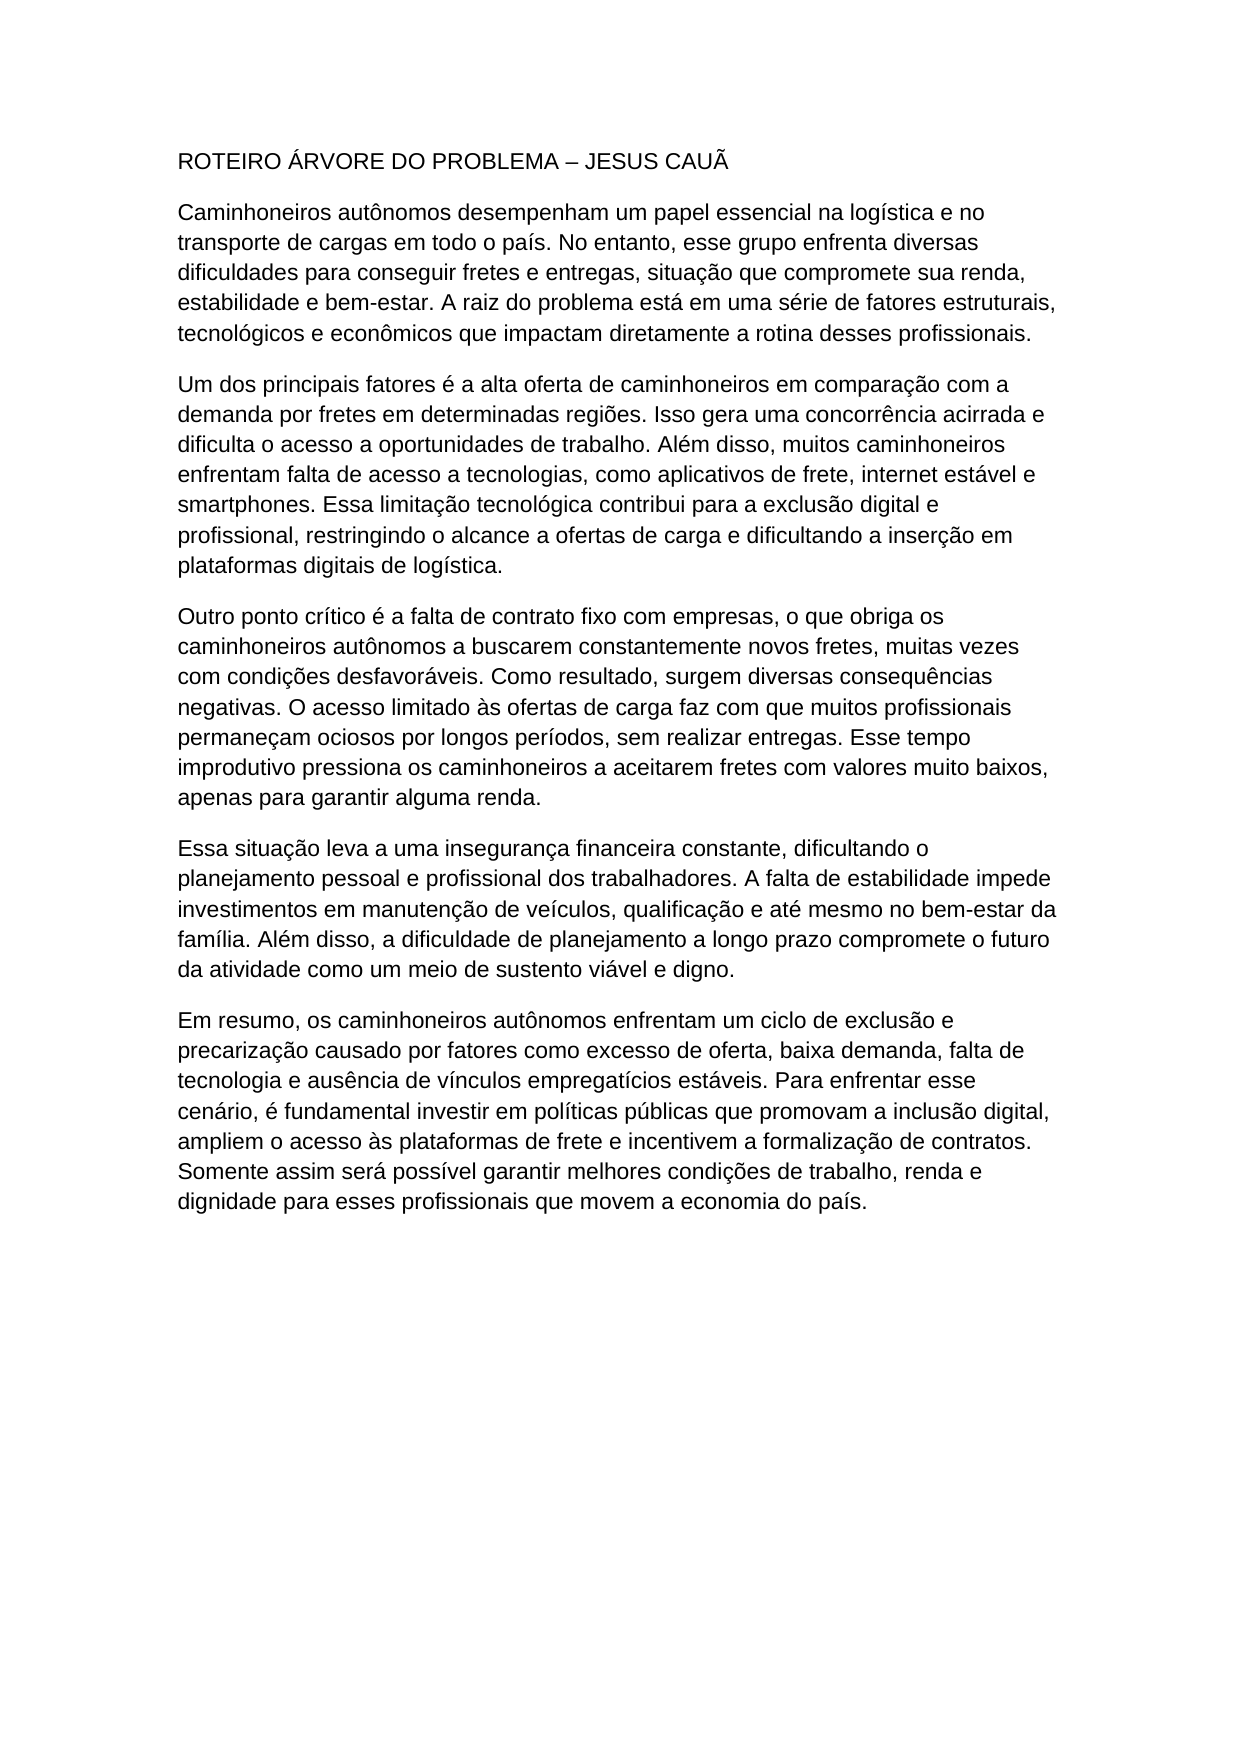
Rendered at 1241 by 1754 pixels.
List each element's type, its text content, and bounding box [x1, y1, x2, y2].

text ROTEIRO ÁRVORE DO PROBLEMA – JESUS CAUÃ [177, 148, 1063, 174]
text Em resumo, os caminhoneiros autônomos enfrentam um ciclo de exclusão e precarização causado por fatores como excesso de oferta, baixa demanda, falta de tecnologia e ausência de vínculos empregatícios estáveis. Para enfrentar esse cenário, é fundamental investir em políticas públicas que promovam a inclusão digital, ampliem o acesso às plataformas de frete e incentivem a formalização de contratos. Somente assim será possível garantir melhores condições de trabalho, renda e dignidade para esses profissionais que movem a economia do país. [177, 1007, 1063, 1214]
text Um dos principais fatores é a alta oferta de caminhoneiros em comparação com a demanda por fretes em determinadas regiões. Isso gera uma concorrência acirrada e dificulta o acesso a oportunidades de trabalho. Além disso, muitos caminhoneiros enfrentam falta de acesso a tecnologias, como aplicativos de frete, internet estável e smartphones. Essa limitação tecnológica contribui para a exclusão digital e profissional, restringindo o alcance a ofertas de carga e dificultando a inserção em plataformas digitais de logística. [177, 371, 1063, 578]
text Outro ponto crítico é a falta de contrato fixo com empresas, o que obriga os caminhoneiros autônomos a buscarem constantemente novos fretes, muitas vezes com condições desfavoráveis. Como resultado, surgem diversas consequências negativas. O acesso limitado às ofertas de carga faz com que muitos profissionais permaneçam ociosos por longos períodos, sem realizar entregas. Esse tempo improdutivo pressiona os caminhoneiros a aceitarem fretes com valores muito baixos, apenas para garantir alguma renda. [177, 603, 1063, 810]
text Caminhoneiros autônomos desempenham um papel essencial na logística e no transporte de cargas em todo o país. No entanto, esse grupo enfrenta diversas dificuldades para conseguir fretes e entregas, situação que compromete sua renda, estabilidade e bem-estar. A raiz do problema está em uma série de fatores estruturais, tecnológicos e econômicos que impactam diretamente a rotina desses profissionais. [177, 199, 1063, 346]
text Essa situação leva a uma insegurança financeira constante, dificultando o planejamento pessoal e profissional dos trabalhadores. A falta de estabilidade impede investimentos em manutenção de veículos, qualificação e até mesmo no bem-estar da família. Além disso, a dificuldade de planejamento a longo prazo compromete o futuro da atividade como um meio de sustento viável e digno. [177, 835, 1063, 982]
